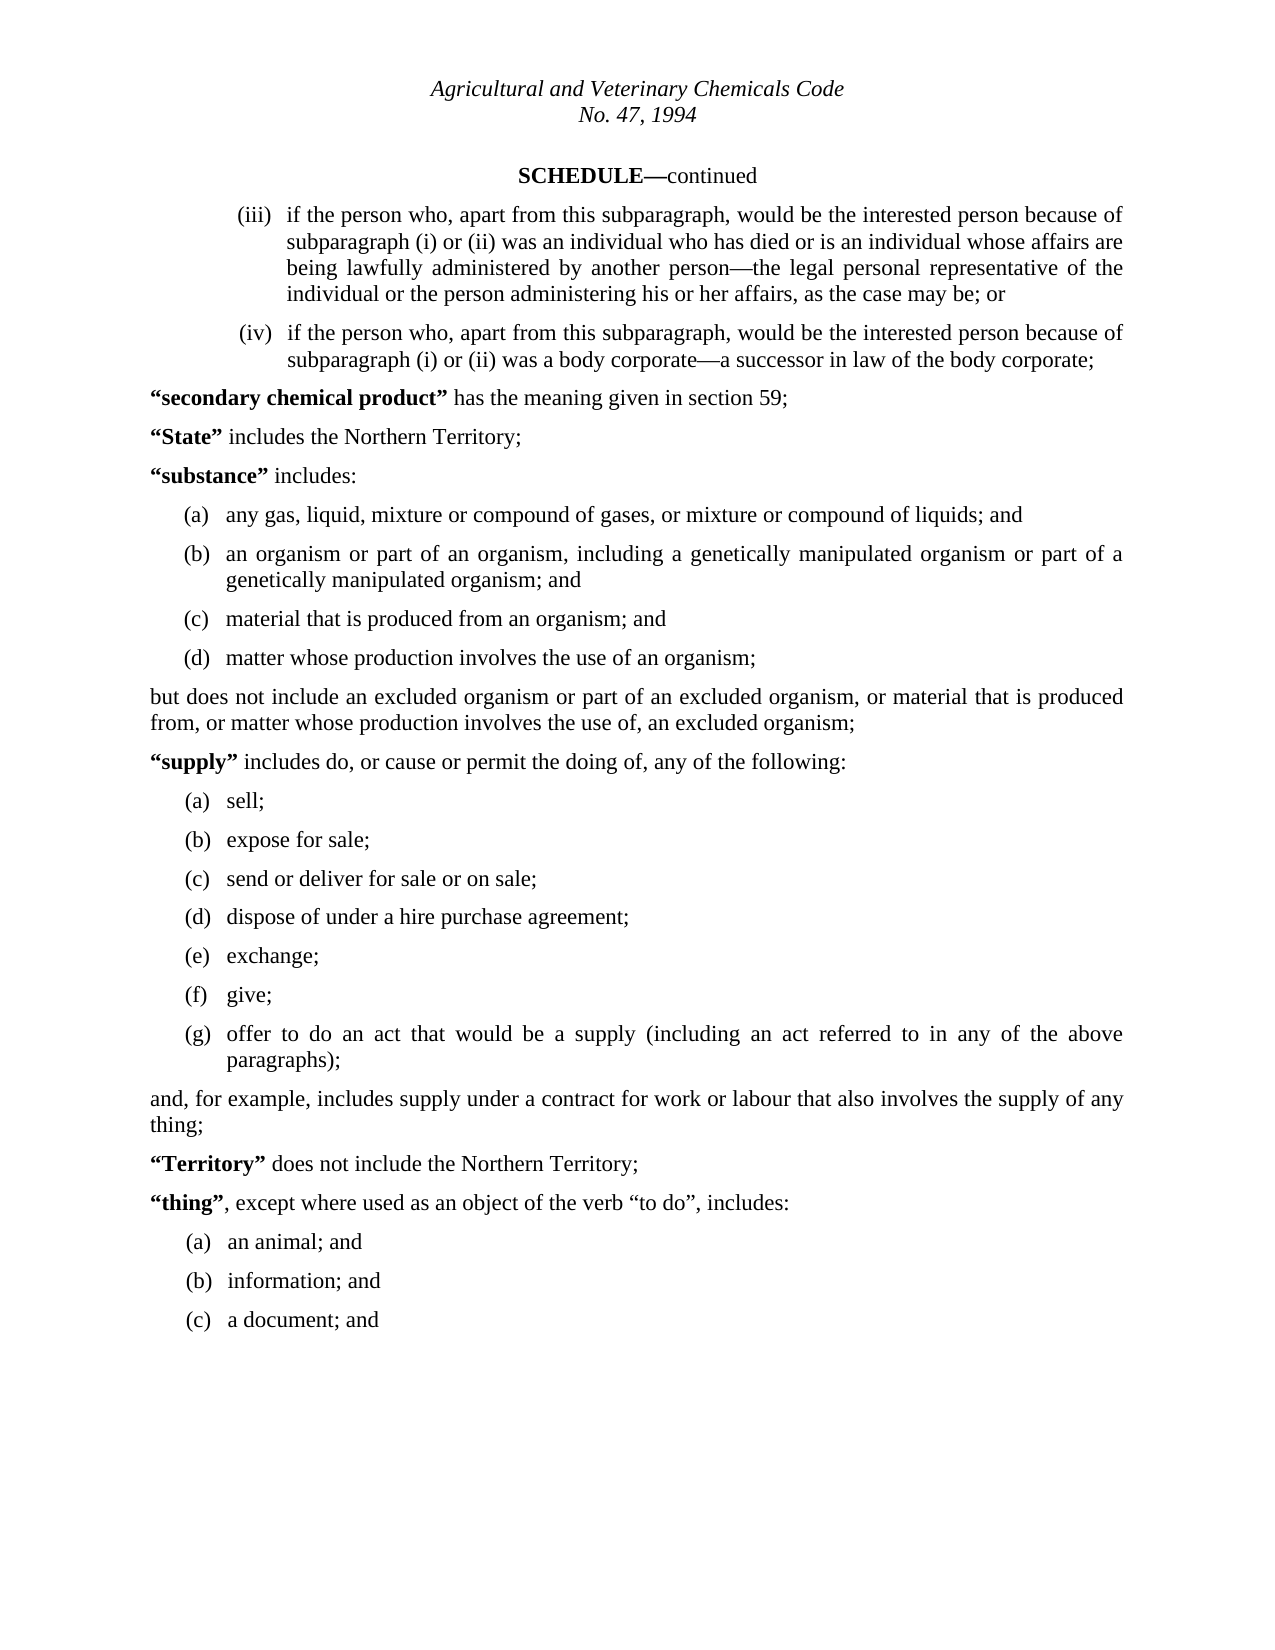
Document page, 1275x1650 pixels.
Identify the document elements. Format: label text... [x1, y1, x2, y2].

text (iv) if the person who, apart from this subparagraph, would be the interested person because of subparagraph (i) or (ii) was a body corporate—a successor in law of the body corporate; [239, 319, 1125, 372]
text (g) offer to do an act that would be a supply (including an act referred to in any of the above paragraphs); [184, 1020, 1125, 1073]
text “substance” includes: [150, 462, 1125, 488]
text (b) expose for sale; [184, 826, 1125, 852]
text “secondary chemical product” has the meaning given in section 59; [150, 384, 1125, 411]
text “State” includes the Northern Territory; [150, 423, 1125, 450]
text (e) exchange; [184, 942, 1125, 969]
text but does not include an excluded organism or part of an excluded organism, or material that is produced from, or matter whose production involves the use of, an excluded organism; [150, 683, 1125, 736]
text “thing”, except where used as an object of the verb “to do”, includes: [150, 1189, 1125, 1216]
text (a) an animal; and [186, 1228, 1125, 1254]
text (c) a document; and [186, 1306, 1125, 1332]
text (c) send or deliver for sale or on sale; [184, 864, 1125, 891]
text “Territory” does not include the Northern Territory; [150, 1150, 1125, 1177]
text SCHEDULE—continued [150, 162, 1125, 189]
text (b) an organism or part of an organism, including a genetically manipulated organism or part of a genetically manipulated organism; and [183, 540, 1125, 593]
text (a) any gas, liquid, mixture or compound of gases, or mixture or compound of liquids; and [183, 501, 1125, 527]
text (d) matter whose production involves the use of an organism; [183, 644, 1125, 670]
text (a) sell; [184, 787, 1125, 813]
text “supply” includes do, or cause or permit the doing of, any of the following: [150, 748, 1125, 774]
text (c) material that is produced from an organism; and [183, 605, 1125, 631]
text (d) dispose of under a hire purchase agreement; [184, 903, 1125, 930]
text (b) information; and [186, 1267, 1125, 1293]
text (iii) if the person who, apart from this subparagraph, would be the interested person because of subparagraph (i) or (ii) was an individual who has died or is an individual whose affairs are being lawfully administered by another person—the legal personal representative of the individual or the person administering his or her affairs, as the case may be; or [237, 201, 1125, 307]
text (f) give; [184, 981, 1125, 1007]
text and, for example, includes supply under a contract for work or labour that also involves the supply of any thing; [150, 1085, 1125, 1138]
